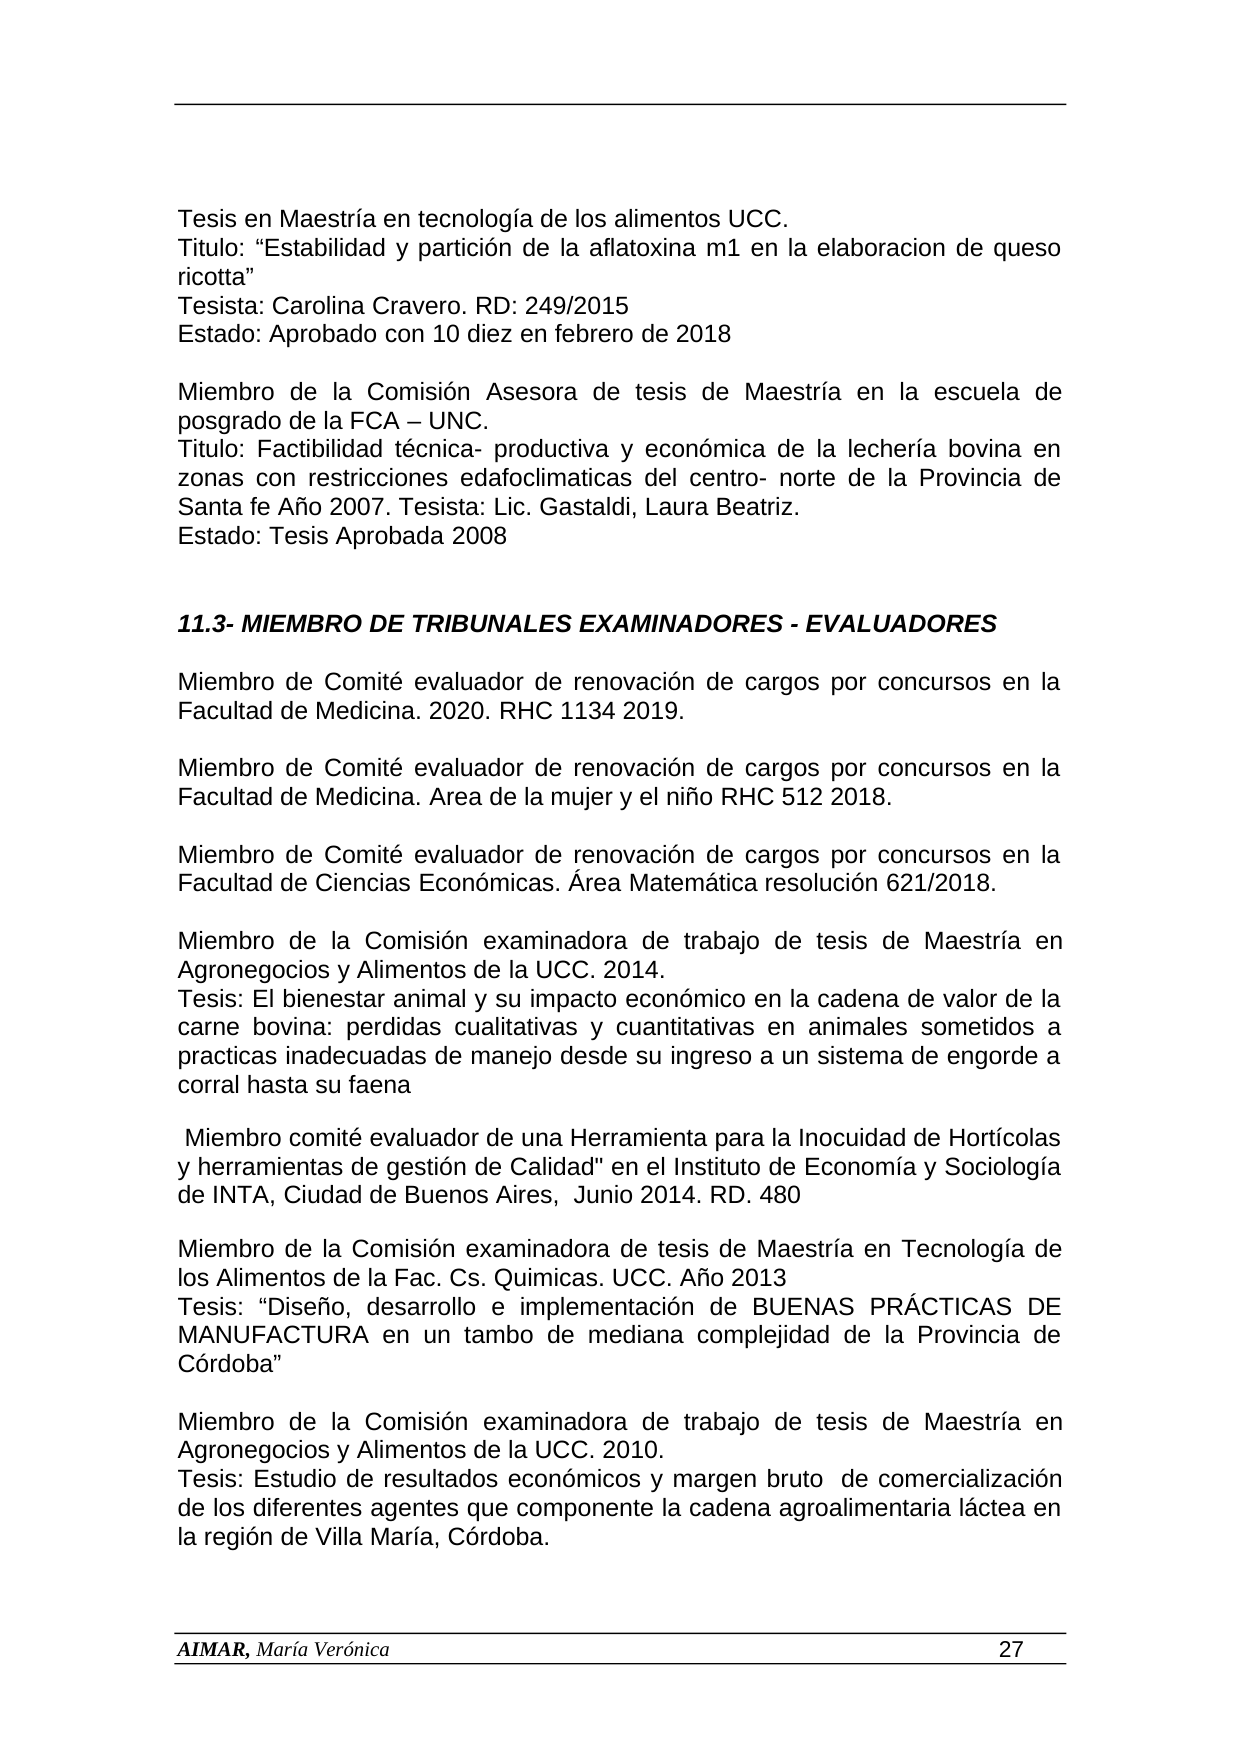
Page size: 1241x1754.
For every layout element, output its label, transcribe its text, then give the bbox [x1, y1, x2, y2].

text Miembro de la Comisión Asesora de tesis de Maestría en la escuela de posgrado de la FCA – UNC. [177, 377, 1063, 434]
text Tesista: Carolina Cravero. RD: 249/2015 [177, 291, 1078, 319]
text Tesis en Maestría en tecnología de los alimentos UCC. [177, 204, 1078, 233]
text Estado: Tesis Aprobada 2008 [177, 521, 1078, 549]
text Tesis: Estudio de resultados económicos y margen bruto de comercialización de los diferentes agentes que componente la cadena agroalimentaria láctea en la región de Villa María, Córdoba. [177, 1464, 1063, 1550]
text Titulo: “Estabilidad y partición de la aflatoxina m1 en la elaboracion de queso ricotta” [177, 233, 1078, 291]
text Miembro de la Comisión examinadora de tesis de Maestría en Tecnología de los Alimentos de la Fac. Cs. Quimicas. UCC. Año 2013 [177, 1234, 1063, 1292]
text Tesis: El bienestar animal y su impacto económico en la cadena de valor de la carne bovina: perdidas cualitativas y cuantitativas en animales sometidos a practicas inadecuadas de manejo desde su ingreso a un sistema de engorde a corral hasta su faena [177, 983, 1062, 1098]
text Miembro de la Comisión examinadora de trabajo de tesis de Maestría en Agronegocios y Alimentos de la UCC. 2014. [177, 926, 1063, 983]
text Miembro de Comité evaluador de renovación de cargos por concursos en la Facultad de Medicina. Area de la mujer y el niño RHC 512 2018. [177, 753, 1062, 811]
text Miembro de Comité evaluador de renovación de cargos por concursos en la Facultad de Ciencias Económicas. Área Matemática resolución 621/2018. [177, 840, 1062, 897]
text Miembro comité evaluador de una Herramienta para la Inocuidad de Hortícolas y herramientas de gestión de Calidad" en el Instituto de Economía y Sociología de INTA, Ciudad de Buenos Aires, Junio 2014. RD. 480 [177, 1123, 1062, 1209]
text Tesis: “Diseño, desarrollo e implementación de BUENAS PRÁCTICAS DE MANUFACTURA en un tambo de mediana complejidad de la Provincia de Córdoba” [177, 1292, 1062, 1378]
text Titulo: Factibilidad técnica- productiva y económica de la lechería bovina en zonas con restricciones edafoclimaticas del centro- norte de la Provincia de Santa fe Año 2007. Tesista: Lic. Gastaldi, Laura Beatriz. [177, 434, 1063, 521]
subtitle 11.3- MIEMBRO DE TRIBUNALES EXAMINADORES - EVALUADORES [177, 609, 1078, 638]
text Estado: Aprobado con 10 diez en febrero de 2018 [177, 319, 1078, 348]
text Miembro de la Comisión examinadora de trabajo de tesis de Maestría en Agronegocios y Alimentos de la UCC. 2010. [177, 1407, 1063, 1464]
text Miembro de Comité evaluador de renovación de cargos por concursos en la Facultad de Medicina. 2020. RHC 1134 2019. [177, 667, 1062, 724]
